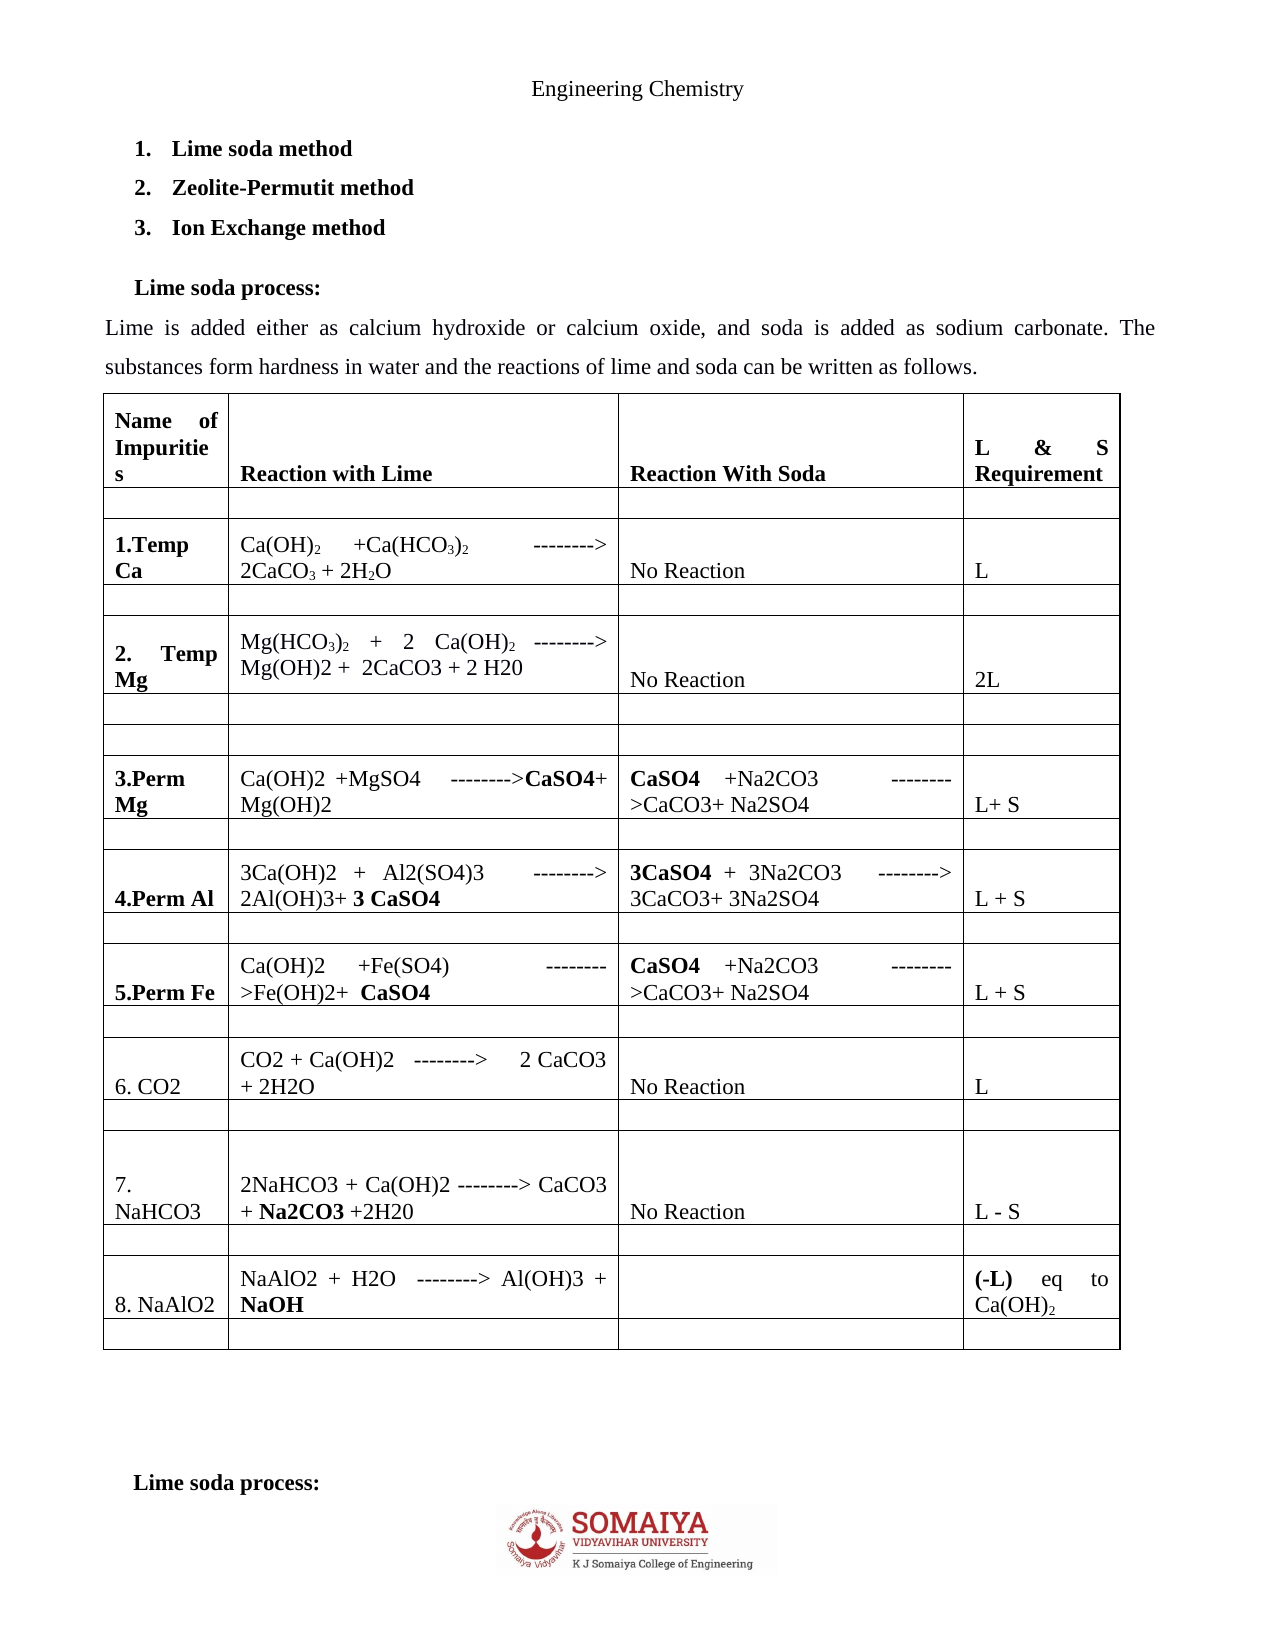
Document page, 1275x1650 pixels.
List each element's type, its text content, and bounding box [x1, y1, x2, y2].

table_cell 3Ca(OH)2 + Al2(SO4)3 --------> 2Al(OH)3+ 3 CaSO4 [229, 850, 618, 912]
picture [496, 1504, 779, 1575]
table_cell [104, 913, 228, 943]
table_cell [619, 913, 963, 943]
table_cell [229, 1006, 618, 1037]
table_cell Mg(HCO3)2 + 2 Ca(OH)2 --------> Mg(OH)2 + 2CaCO3 + 2 H20 [229, 616, 618, 693]
table_cell [964, 819, 1119, 849]
table_header L & S Requirement [964, 394, 1119, 487]
list Lime soda method [134, 135, 1035, 161]
table_cell CO2 + Ca(OH)2 --------> 2 CaCO3 + 2H2O [229, 1038, 618, 1099]
table_cell NaAlO2 + H2O --------> Al(OH)3 + NaOH [229, 1256, 618, 1318]
text Lime soda process: [133, 1468, 1158, 1495]
table_cell 2NaHCO3 + Ca(OH)2 --------> CaCO3 + Na2CO3 +2H20 [229, 1131, 618, 1224]
table_cell [229, 725, 618, 755]
table_cell [964, 1006, 1119, 1037]
table_cell [964, 488, 1119, 518]
subtitle Lime soda process: [134, 274, 1170, 301]
table_cell 3.Perm Mg [104, 756, 228, 818]
table_cell [104, 1225, 228, 1255]
table_cell [104, 488, 228, 518]
table_cell [104, 1100, 228, 1130]
table_cell [619, 725, 963, 755]
table_cell [619, 694, 963, 724]
table_cell [104, 725, 228, 755]
table_cell [619, 1319, 963, 1349]
text Lime is added either as calcium hydroxide or calcium oxide, and soda is added as sodium carbonate. The substances form hardness in water and the reactions of lime and soda can be written as follows. [105, 314, 1158, 380]
table_cell [619, 585, 963, 615]
table_cell No Reaction [619, 519, 963, 583]
table_cell (-L) eq to Ca(OH)2 [964, 1256, 1119, 1318]
table_cell [964, 694, 1119, 724]
table_cell No Reaction [619, 616, 963, 693]
table_cell L+ S [964, 756, 1119, 818]
table_cell [619, 819, 963, 849]
table_cell 2L [964, 616, 1119, 693]
table_cell [619, 488, 963, 518]
table_header Name of Impurities [104, 394, 228, 487]
table_cell L [964, 1038, 1119, 1099]
table_cell [619, 1256, 963, 1318]
table_cell [964, 725, 1119, 755]
table_cell [964, 913, 1119, 943]
table_cell 5.Perm Fe [104, 944, 228, 1005]
table_cell [104, 819, 228, 849]
table_cell Ca(OH)2 +Fe(SO4) -------->Fe(OH)2+ CaSO4 [229, 944, 618, 1005]
table_cell No Reaction [619, 1131, 963, 1224]
table_cell 8. NaAlO2 [104, 1256, 228, 1318]
table_cell [964, 1225, 1119, 1255]
table_cell [229, 585, 618, 615]
table_cell [104, 1006, 228, 1037]
table_cell [229, 1319, 618, 1349]
table_cell 3CaSO4 + 3Na2CO3 --------> 3CaCO3+ 3Na2SO4 [619, 850, 963, 912]
table_cell Ca(OH)2 +Ca(HCO3)2 --------> 2CaCO3 + 2H2O [229, 519, 618, 583]
table_cell [619, 1100, 963, 1130]
table_cell L - S [964, 1131, 1119, 1224]
table_cell CaSO4 +Na2CO3 -------->CaCO3+ Na2SO4 [619, 944, 963, 1005]
table_cell 1.Temp Ca [104, 519, 228, 583]
table_cell [229, 694, 618, 724]
table_cell [229, 913, 618, 943]
table_cell [229, 1225, 618, 1255]
table_cell 4.Perm Al [104, 850, 228, 912]
table_cell [229, 488, 618, 518]
table_cell [964, 1100, 1119, 1130]
table_cell CaSO4 +Na2CO3 -------->CaCO3+ Na2SO4 [619, 756, 963, 818]
table_cell [104, 1319, 228, 1349]
table_cell [964, 585, 1119, 615]
table_cell [104, 694, 228, 724]
list Zeolite-Permutit method [134, 174, 1035, 201]
table_cell 7. NaHCO3 [104, 1131, 228, 1224]
table_cell No Reaction [619, 1038, 963, 1099]
table_cell [229, 1100, 618, 1130]
table_cell L [964, 519, 1119, 583]
table_cell L + S [964, 850, 1119, 912]
table_cell [619, 1225, 963, 1255]
table_cell L + S [964, 944, 1119, 1005]
table_header Reaction With Soda [619, 394, 963, 487]
table_cell 2. Temp Mg [104, 616, 228, 693]
table_cell [619, 1006, 963, 1037]
table_cell [104, 585, 228, 615]
table_header Reaction with Lime [229, 394, 618, 487]
list Ion Exchange method [134, 214, 1035, 240]
table_cell 6. CO2 [104, 1038, 228, 1099]
table_cell [229, 819, 618, 849]
table_cell Ca(OH)2 +MgSO4 -------->CaSO4+ Mg(OH)2 [229, 756, 618, 818]
table_cell [964, 1319, 1119, 1349]
